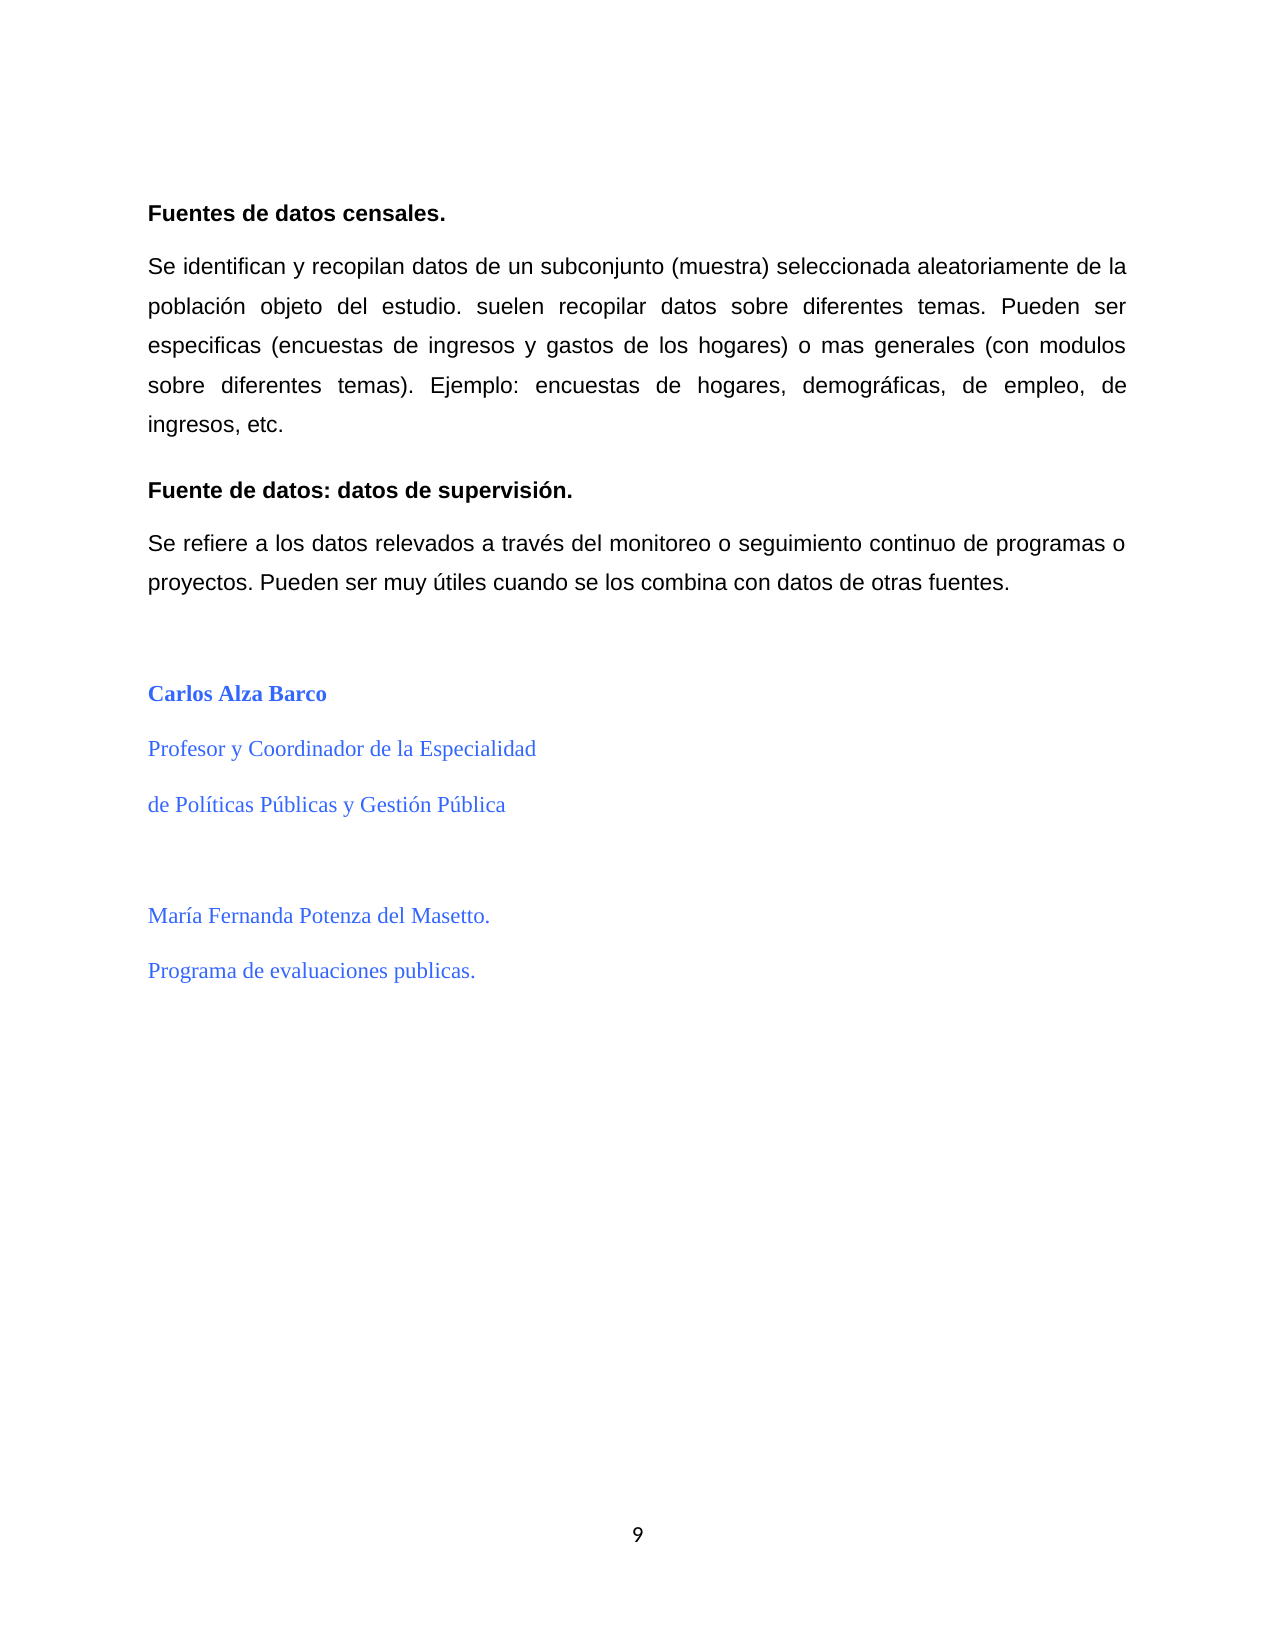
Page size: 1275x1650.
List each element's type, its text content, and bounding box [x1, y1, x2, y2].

text Carlos Alza Barco [148, 680, 1127, 706]
text María Fernanda Potenza del Masetto. [148, 902, 1127, 928]
text Fuentes de datos censales. [148, 200, 1127, 227]
text Se refiere a los datos relevados a través del monitoreo o seguimiento continuo de programas o proyectos. Pueden ser muy útiles cuando se los combina con datos de otras fuentes. [148, 529, 1127, 595]
text de Políticas Públicas y Gestión Pública [148, 791, 1127, 817]
text Programa de evaluaciones publicas. [148, 957, 1127, 984]
text Se identifican y recopilan datos de un subconjunto (muestra) seleccionada aleatoriamente de la población objeto del estudio. suelen recopilar datos sobre diferentes temas. Pueden ser especificas (encuestas de ingresos y gastos de los hogares) o mas generales (con modulos sobre diferentes temas). Ejemplo: encuestas de hogares, demográficas, de empleo, de ingresos, etc. [148, 253, 1127, 437]
text Fuente de datos: datos de supervisión. [148, 477, 1127, 503]
text Profesor y Coordinador de la Especialidad [148, 735, 1127, 762]
